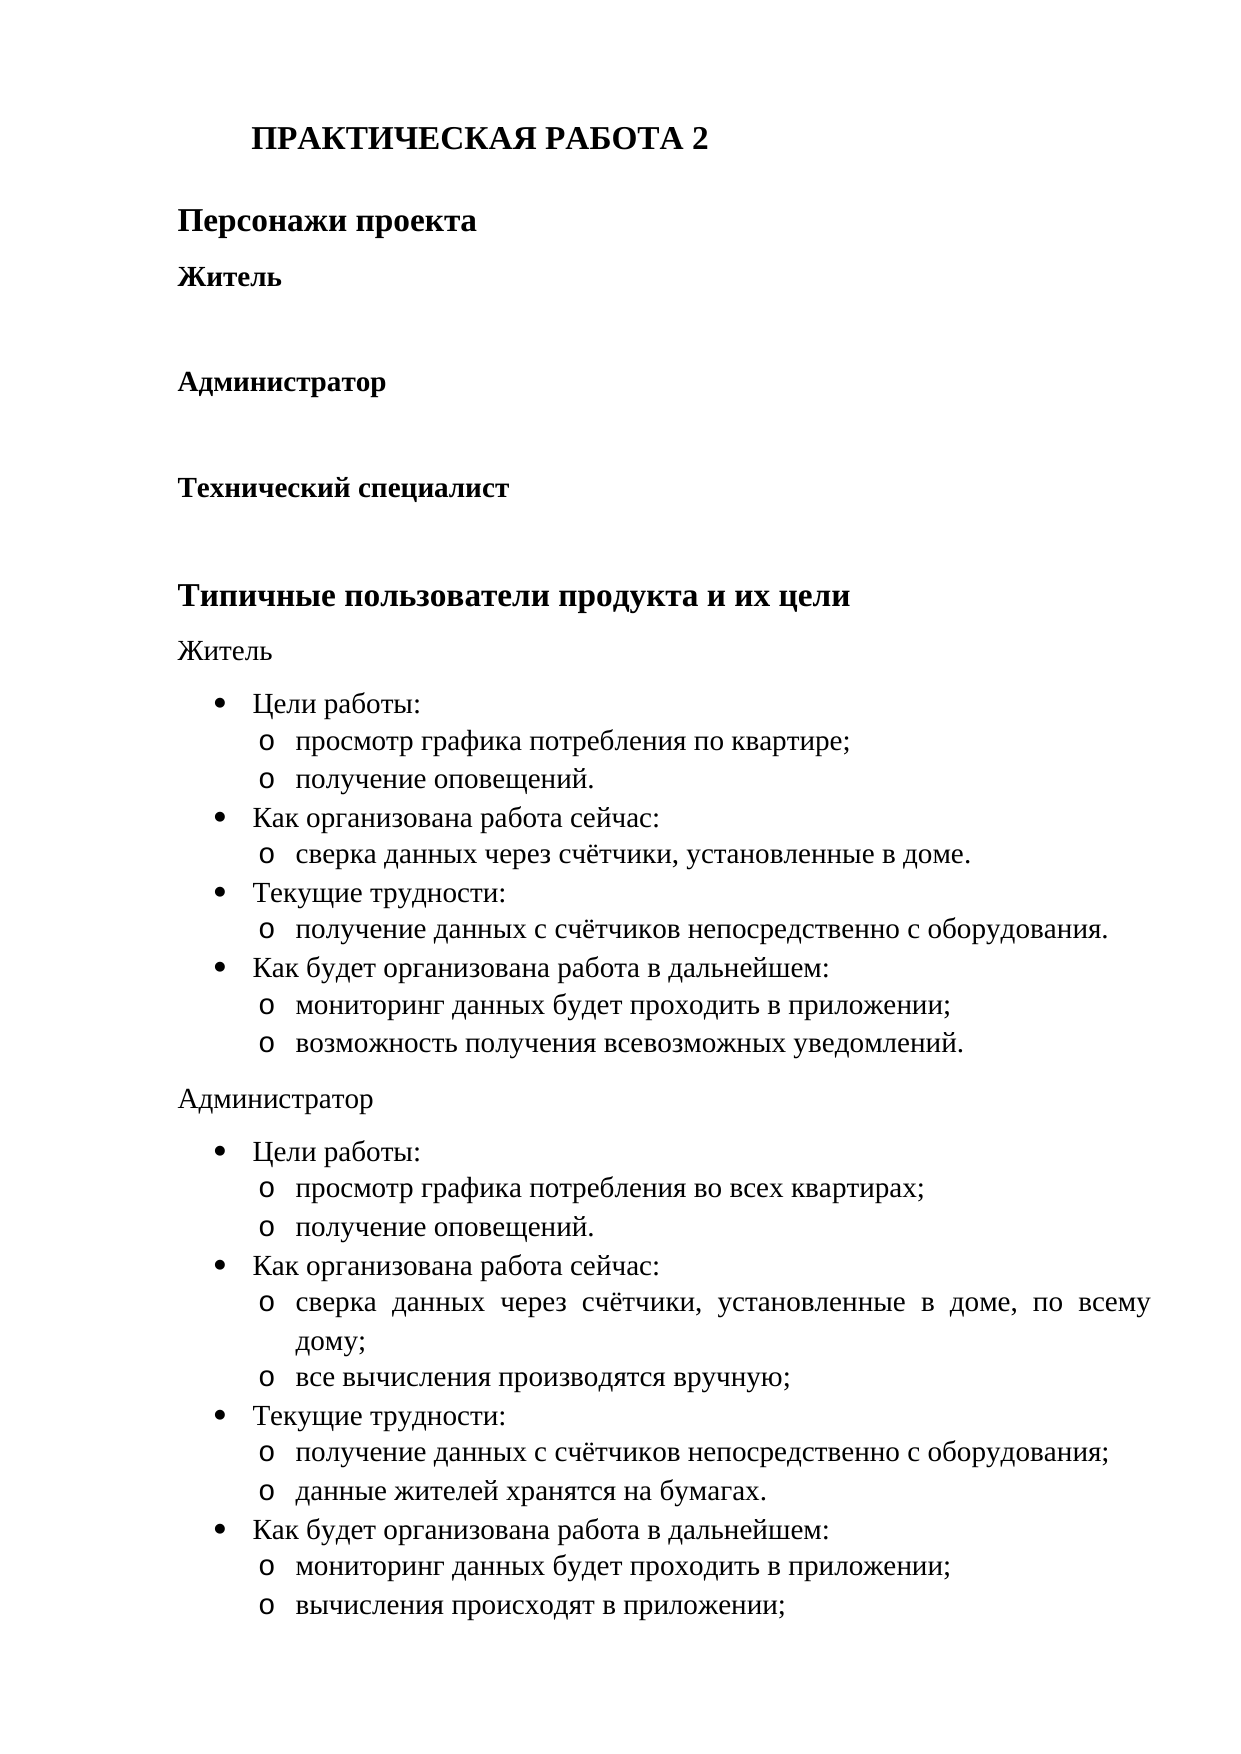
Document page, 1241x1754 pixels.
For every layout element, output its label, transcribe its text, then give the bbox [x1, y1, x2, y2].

list просмотр графика потребления по квартире; [258, 723, 1152, 759]
list получение оповещений. [258, 1209, 1152, 1245]
list сверка данных через счётчики, установленные в доме, по всему дому; [258, 1284, 1152, 1356]
list Как организована работа сейчас: [215, 1248, 1152, 1282]
list Как будет организована работа в дальнейшем: [215, 951, 1152, 984]
list Как организована работа сейчас: [215, 800, 1152, 834]
list Текущие трудности: [215, 1398, 1152, 1431]
list Цели работы: [215, 686, 1152, 720]
list Цели работы: [215, 1134, 1152, 1168]
list получение данных с счётчиков непосредственно с оборудования; [258, 1434, 1152, 1470]
list все вычисления производятся вручную; [258, 1359, 1152, 1395]
list получение оповещений. [258, 761, 1152, 797]
list возможность получения всевозможных уведомлений. [258, 1026, 1152, 1062]
text Персонажи проекта [177, 201, 1152, 239]
text Администратор [177, 1081, 1152, 1115]
list мониторинг данных будет проходить в приложении; [258, 1548, 1152, 1584]
text Администратор [177, 364, 1152, 398]
list вычисления происходят в приложении; [258, 1587, 1152, 1623]
list сверка данных через счётчики, установленные в доме. [258, 837, 1152, 873]
subtitle Практическая работа 2 [177, 118, 1152, 156]
list Текущие трудности: [215, 875, 1152, 909]
text Типичные пользователи продукта и их цели [177, 576, 1152, 614]
list данные жителей хранятся на бумагах. [258, 1473, 1152, 1509]
list просмотр графика потребления во всех квартирах; [258, 1170, 1152, 1206]
text Житель [177, 259, 1152, 292]
text Технический специалист [177, 470, 1152, 503]
list мониторинг данных будет проходить в приложении; [258, 987, 1152, 1023]
list Как будет организована работа в дальнейшем: [215, 1512, 1152, 1545]
list получение данных с счётчиков непосредственно с оборудования. [258, 912, 1152, 948]
text Житель [177, 633, 1152, 667]
